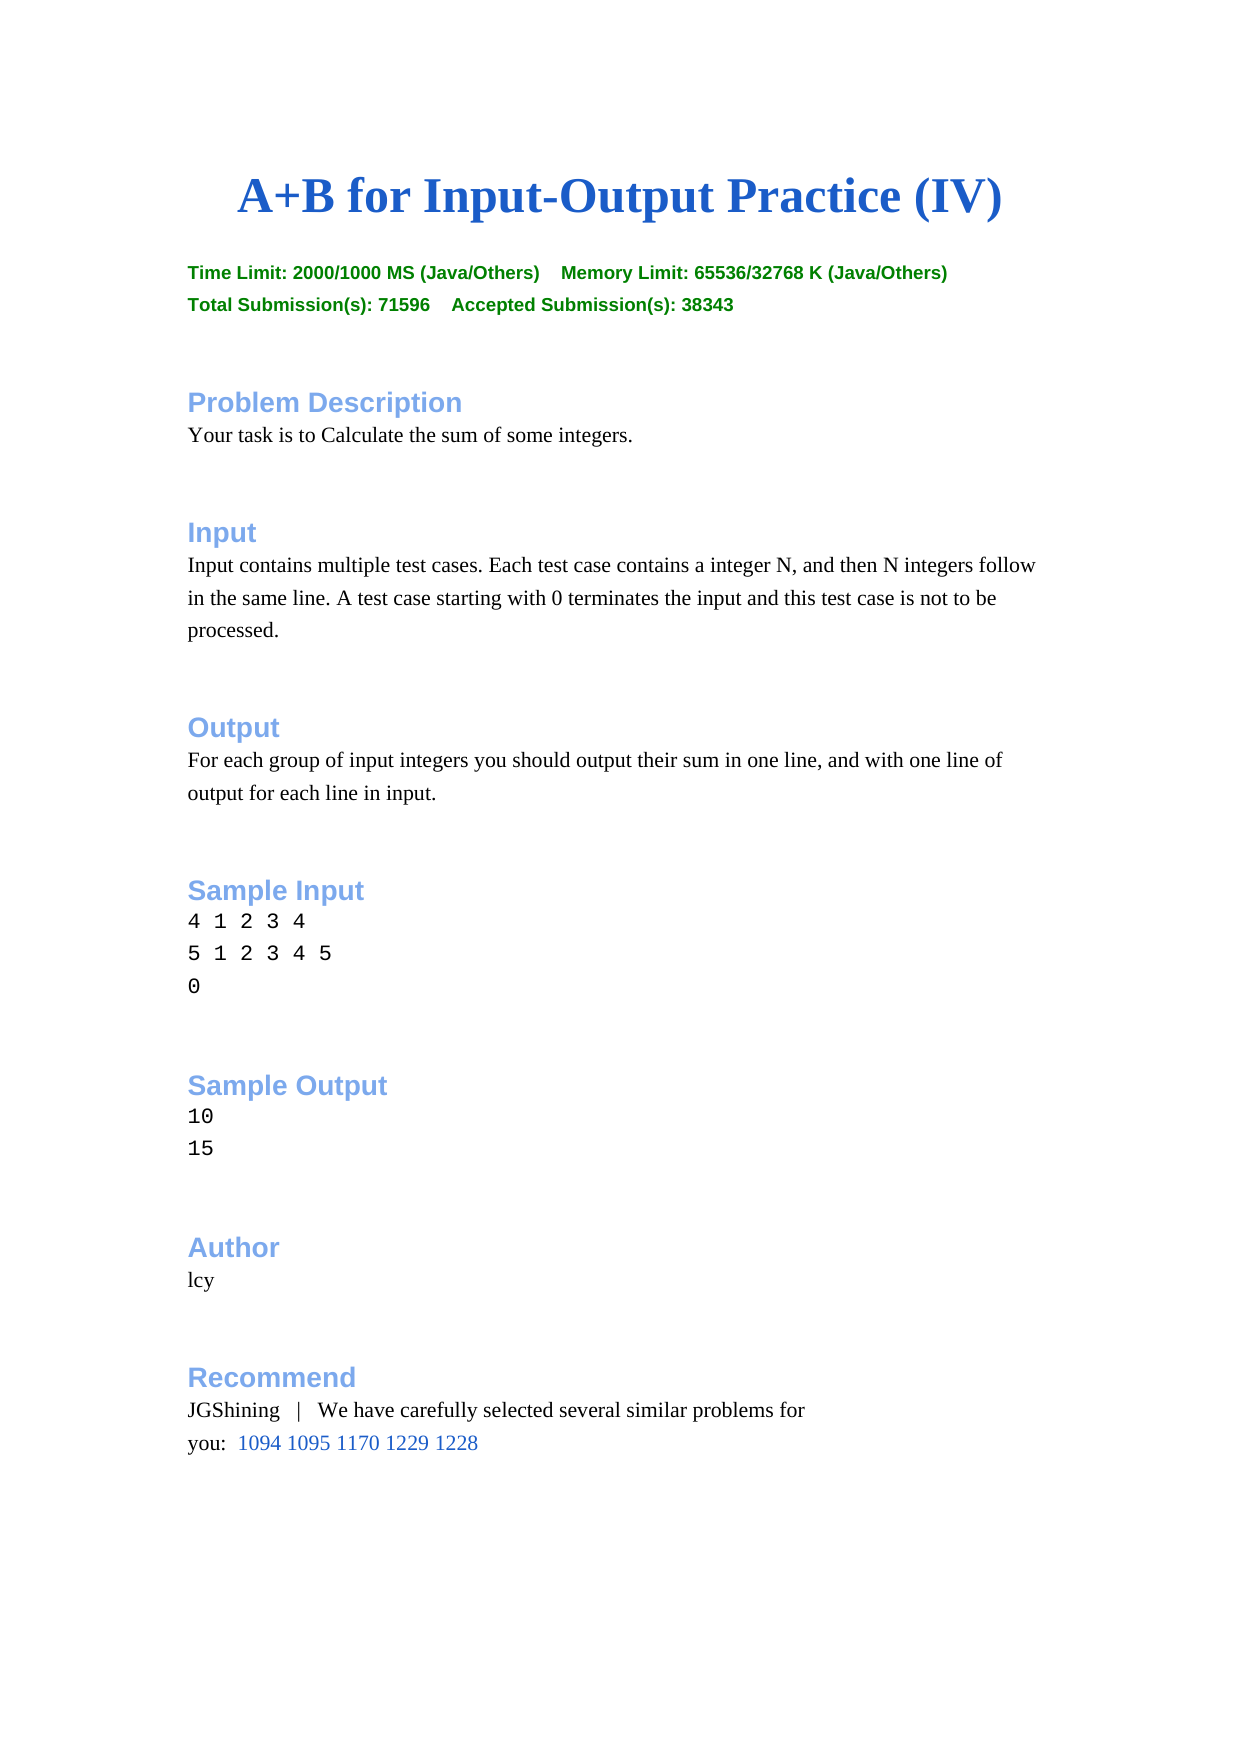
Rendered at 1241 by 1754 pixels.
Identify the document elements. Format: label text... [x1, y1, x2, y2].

text Sample Input [187, 874, 1053, 906]
text 0 [187, 971, 1053, 1004]
text 10 [187, 1101, 1053, 1134]
text Input contains multiple test cases. Each test case contains a integer N, and then N integers follow in the same line. A test case starting with 0 terminates the input and this test case is not to be processed. [187, 549, 1053, 646]
text Author [187, 1231, 1053, 1264]
text For each group of input integers you should output their sum in one line, and with one line of output for each line in input. [187, 744, 1053, 809]
text 15 [187, 1134, 1053, 1166]
text Recommend [187, 1361, 1053, 1394]
text Output [187, 711, 1053, 744]
text Your task is to Calculate the sum of some integers. [187, 419, 1053, 451]
text 4 1 2 3 4 [187, 906, 1053, 939]
text Input [187, 516, 1053, 549]
text Sample Output [187, 1069, 1053, 1101]
text 5 1 2 3 4 5 [187, 939, 1053, 971]
text Time Limit: 2000/1000 MS (Java/Others) Memory Limit: 65536/32768 K (Java/Others) Total Submission(s): 71596 Accepted Submission(s): 38343 [187, 256, 1053, 386]
text lcy [187, 1264, 1053, 1296]
text Problem Description [187, 386, 1053, 419]
text A+B for Input-Output Practice (IV) [187, 162, 1053, 227]
text JGShining | We have carefully selected several similar problems for you: 1094 1095 1170 1229 1228 [187, 1394, 1053, 1459]
